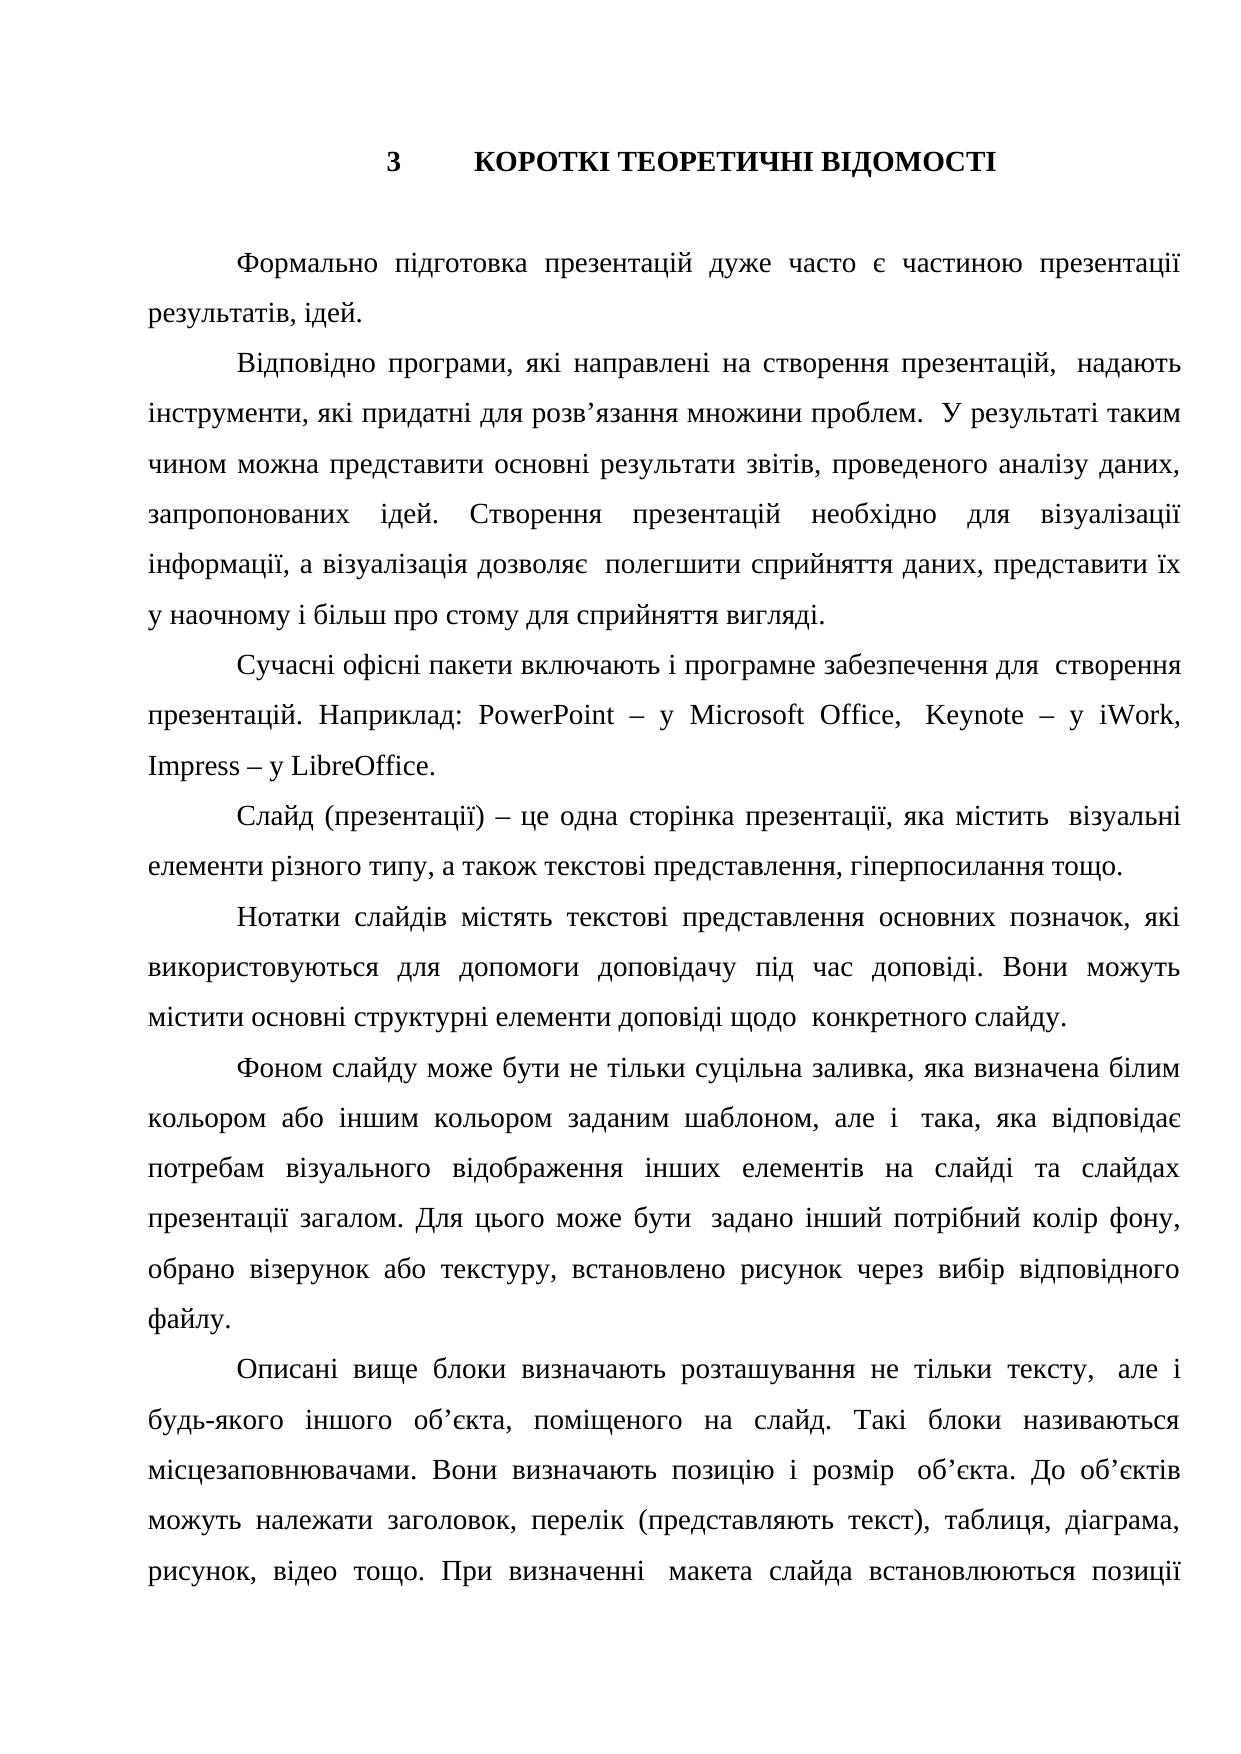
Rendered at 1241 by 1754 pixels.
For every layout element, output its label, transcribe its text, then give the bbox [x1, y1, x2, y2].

text Сучасні офісні пакети включають і програмне забезпечення для створення презентацій. Наприклад: PowerPoint – у Microsoft Office, Keynote – у iWork, Impress – у LibreOffice. [148, 647, 1181, 781]
subtitle КОРОТКІ ТЕОРЕТИЧНІ ВІДОМОСТІ [148, 144, 1176, 178]
text Формально підготовка презентацій дуже часто є частиною презентації результатів, ідей. [148, 245, 1181, 328]
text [148, 1352, 1181, 1586]
text Слайд (презентації) – це одна сторінка презентації, яка містить візуальні елементи різного типу, а також текстові представлення, гіперпосилання тощо. [148, 798, 1181, 882]
text Фоном слайду може бути не тільки суцільна заливка, яка визначена білим кольором або іншим кольором заданим шаблоном, але і така, яка відповідає потребам візуального відображення інших елементів на слайді та слайдах презентації загалом. Для цього може бути задано інший потрібний колір фону, обрано візерунок або текстуру, встановлено рисунок через вибір відповідного файлу. [148, 1050, 1181, 1335]
text Нотатки слайдів містять текстові представлення основних позначок, які використовуються для допомоги доповідачу під час доповіді. Вони можуть містити основні структурні елементи доповіді щодо конкретного слайду. [148, 899, 1181, 1033]
text Відповідно програми, які направлені на створення презентацій, надають інструменти, які придатні для розв’язання множини проблем. У результаті таким чином можна представити основні результати звітів, проведеного аналізу даних, запропонованих ідей. Створення презентацій необхідно для візуалізації інформації, а візуалізація дозволяє полегшити сприйняття даних, представити їх у наочному і більш про стому для сприйняття вигляді. [148, 345, 1181, 630]
